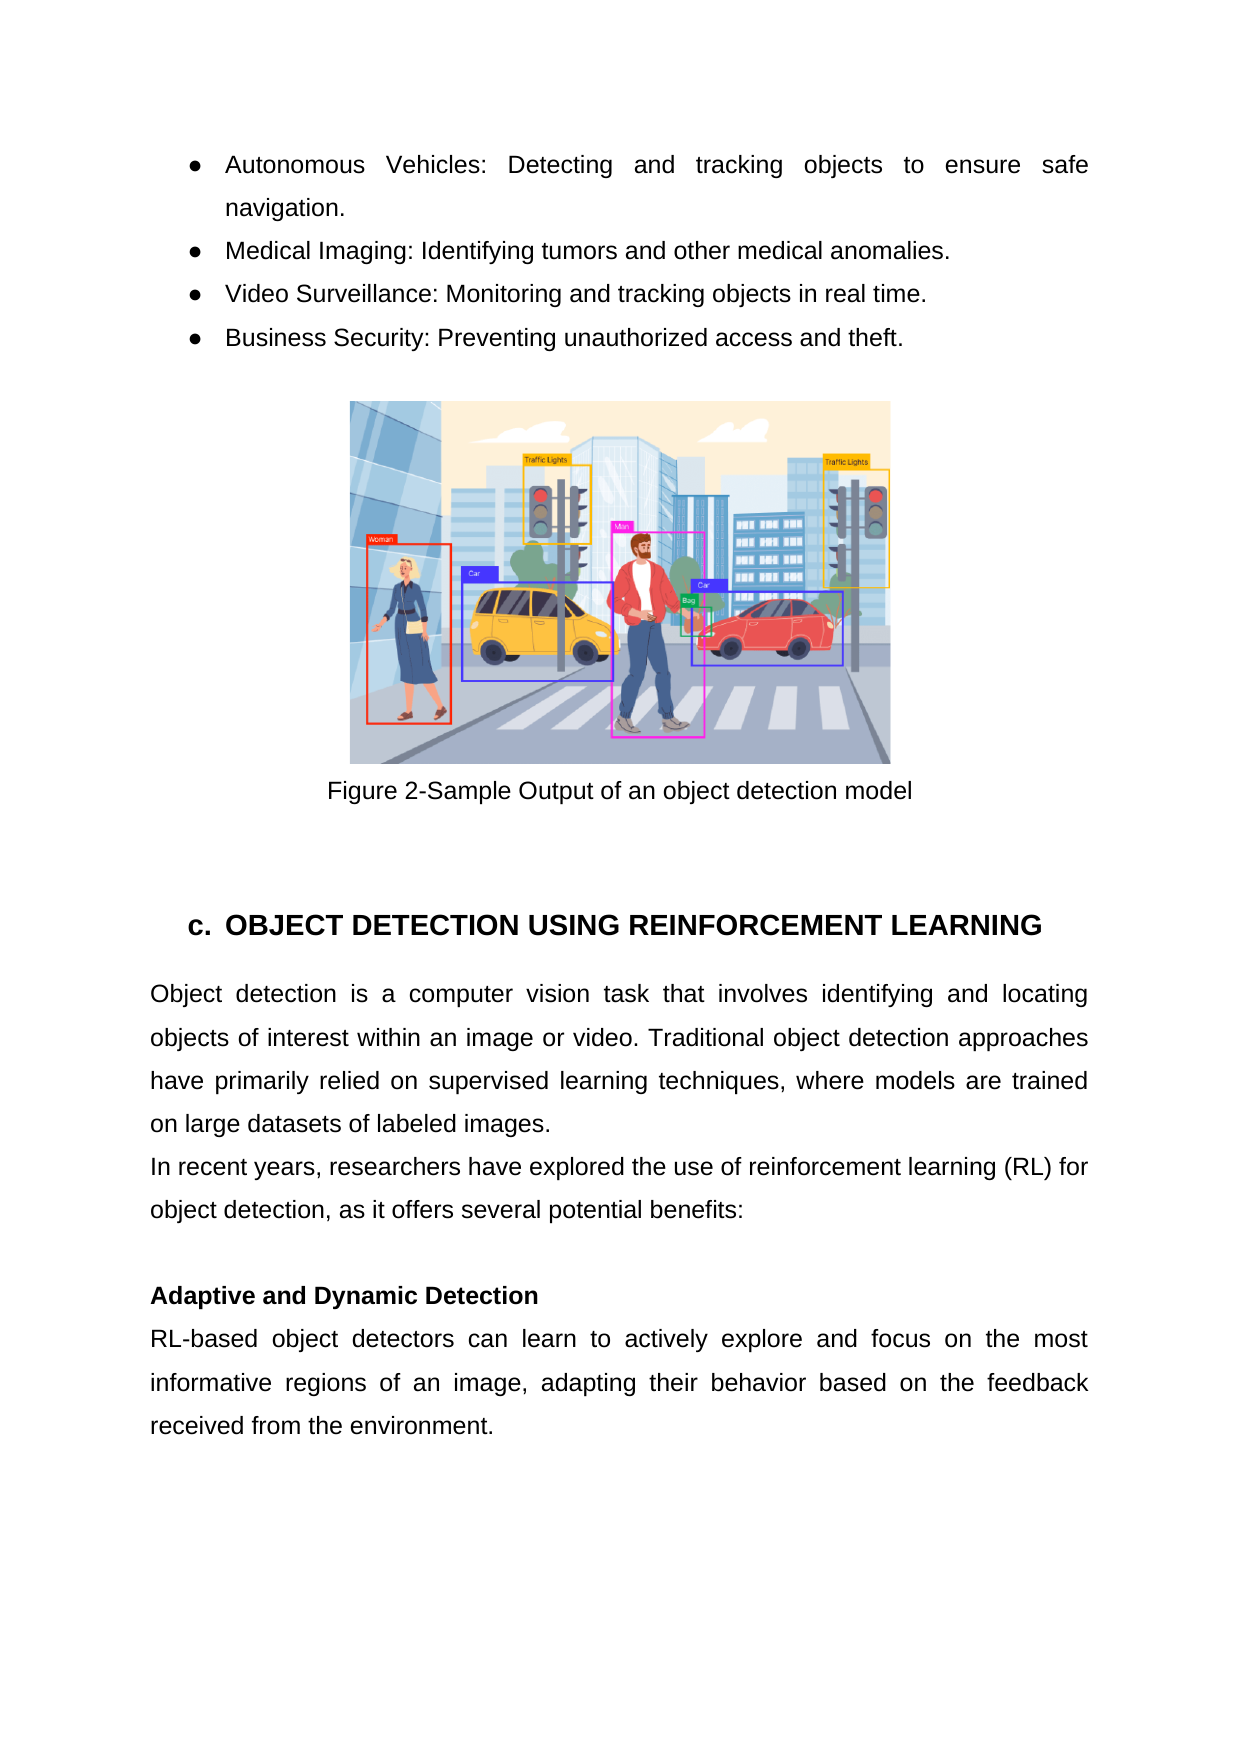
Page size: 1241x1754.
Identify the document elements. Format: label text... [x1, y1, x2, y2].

picture [349, 401, 891, 765]
text Object detection is a computer vision task that involves identifying and locating objects of interest within an image or video. Traditional object detection approaches have primarily relied on supervised learning techniques, where models are trained on large datasets of labeled images. [150, 979, 1090, 1138]
list Business Security: Preventing unauthorized access and theft. [187, 322, 1090, 351]
text RL-based object detectors can learn to actively explore and focus on the most informative regions of an image, adapting their behavior based on the feedback received from the environment. [150, 1324, 1090, 1439]
list Medical Imaging: Identifying tumors and other medical anomalies. [187, 236, 1090, 265]
list Autonomous Vehicles: Detecting and tracking objects to ensure safe navigation. [187, 150, 1090, 222]
text Adaptive and Dynamic Detection [150, 1281, 1090, 1310]
text In recent years, researchers have explored the use of reinforcement learning (RL) for object detection, as it offers several potential benefits: [150, 1152, 1090, 1224]
list OBJECT DETECTION USING REINFORCEMENT LEARNING [187, 908, 1090, 941]
list Video Surveillance: Monitoring and tracking objects in real time. [187, 279, 1090, 308]
